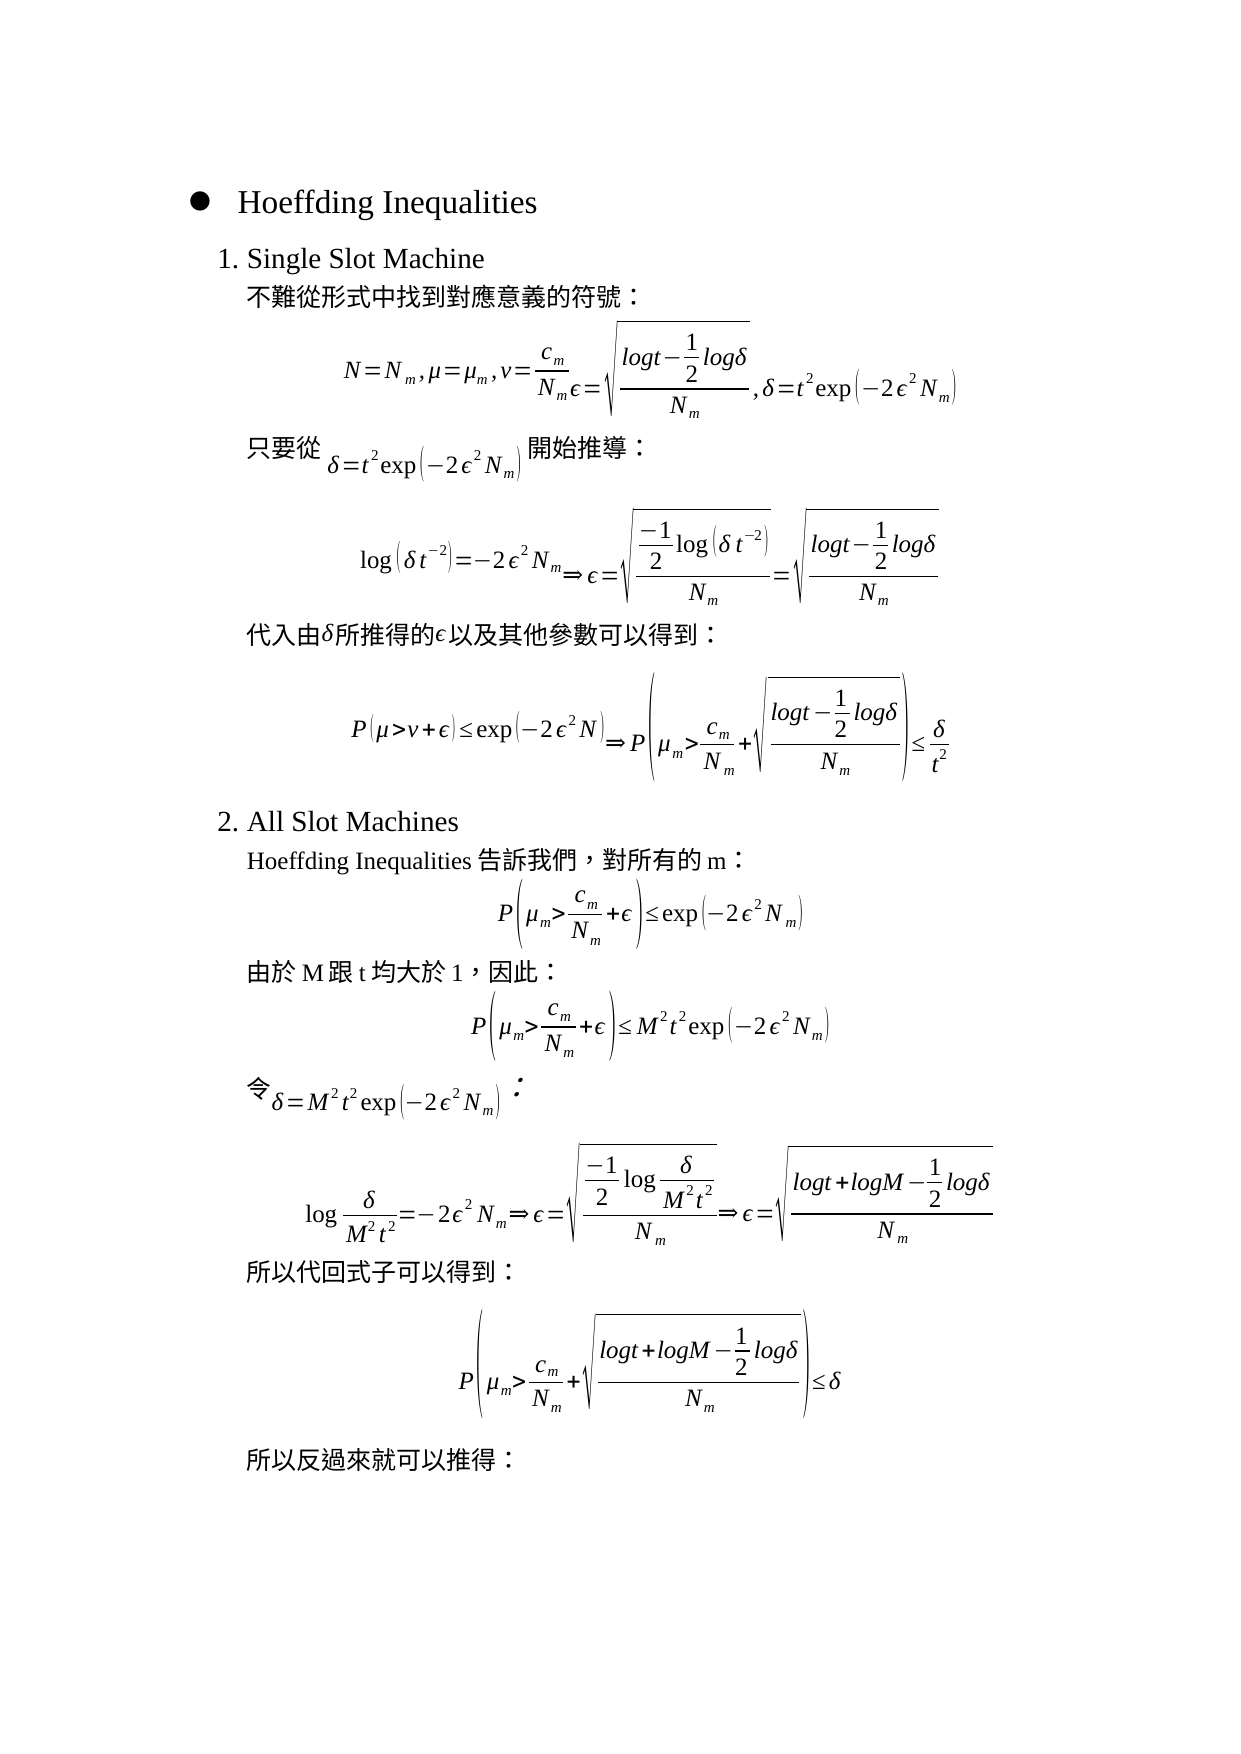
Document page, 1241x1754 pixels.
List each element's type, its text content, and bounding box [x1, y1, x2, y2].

list 代入由所推得的以及其他參數可以得到： [247, 614, 1053, 652]
list 不難從形式中找到對應意義的符號： [247, 277, 1053, 314]
list 由於M跟t均大於1，因此： [247, 952, 1053, 989]
list All Slot Machines [217, 802, 1053, 839]
list 只要從 開始推導： [247, 427, 1053, 502]
list Single Slot Machine [217, 239, 1053, 277]
list 令： [247, 1064, 1053, 1139]
list Hoeffding Inequalities [187, 164, 1053, 239]
list 所以代回式子可以得到： [247, 1252, 1053, 1289]
list Hoeffding Inequalities告訴我們，對所有的m： [247, 839, 1053, 877]
list 所以反過來就可以推得： [247, 1439, 1053, 1477]
